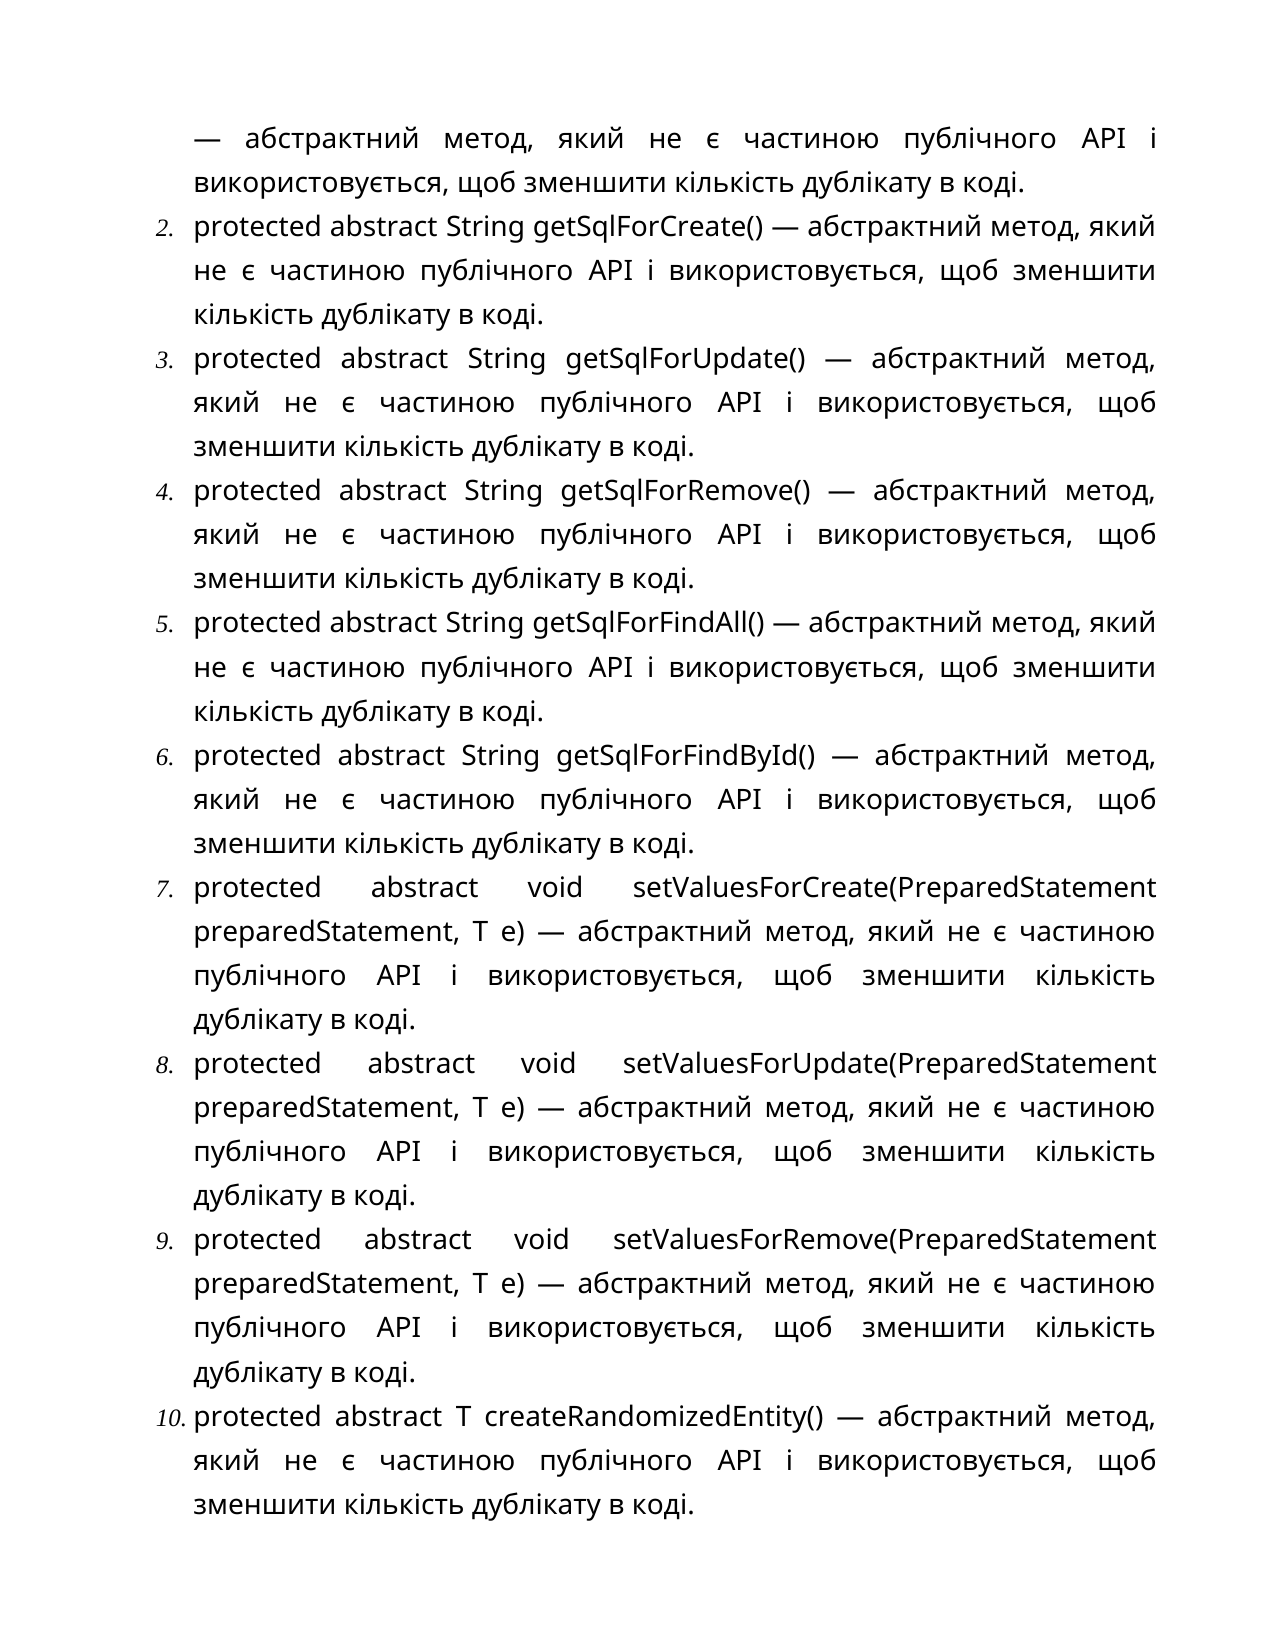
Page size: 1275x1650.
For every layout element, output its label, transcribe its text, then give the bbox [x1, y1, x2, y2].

list protected abstract String getSqlForUpdate() — абстрактний метод, який не є частиною публічного API і використовується, щоб зменшити кількість дублікату в коді. [156, 338, 1157, 465]
list protected abstract String getSqlForRemove() — абстрактний метод, який не є частиною публічного API і використовується, щоб зменшити кількість дублікату в коді. [156, 471, 1157, 597]
list protected abstract void setValuesForRemove(PreparedStatement preparedStatement, T e) — абстрактний метод, який не є частиною публічного API і використовується, щоб зменшити кількість дублікату в коді. [156, 1220, 1157, 1390]
list protected abstract String getSqlForFindAll() — абстрактний метод, який не є частиною публічного API і використовується, щоб зменшити кількість дублікату в коді. [156, 603, 1157, 729]
list protected abstract T createRandomizedEntity() — абстрактний метод, який не є частиною публічного API і використовується, щоб зменшити кількість дублікату в коді. [156, 1396, 1157, 1522]
list protected abstract String getSqlForCreate() — абстрактний метод, який не є частиною публічного API і використовується, щоб зменшити кількість дублікату в коді. [156, 206, 1157, 333]
list protected abstract void setValuesForCreate(PreparedStatement preparedStatement, T e) — абстрактний метод, який не є частиною публічного API і використовується, щоб зменшити кількість дублікату в коді. [156, 867, 1157, 1038]
list protected abstract void setValuesForUpdate(PreparedStatement preparedStatement, T e) — абстрактний метод, який не є частиною публічного API і використовується, щоб зменшити кількість дублікату в коді. [156, 1043, 1157, 1214]
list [156, 118, 1157, 201]
list protected abstract String getSqlForFindById() — абстрактний метод, який не є частиною публічного API і використовується, щоб зменшити кількість дублікату в коді. [156, 735, 1157, 861]
